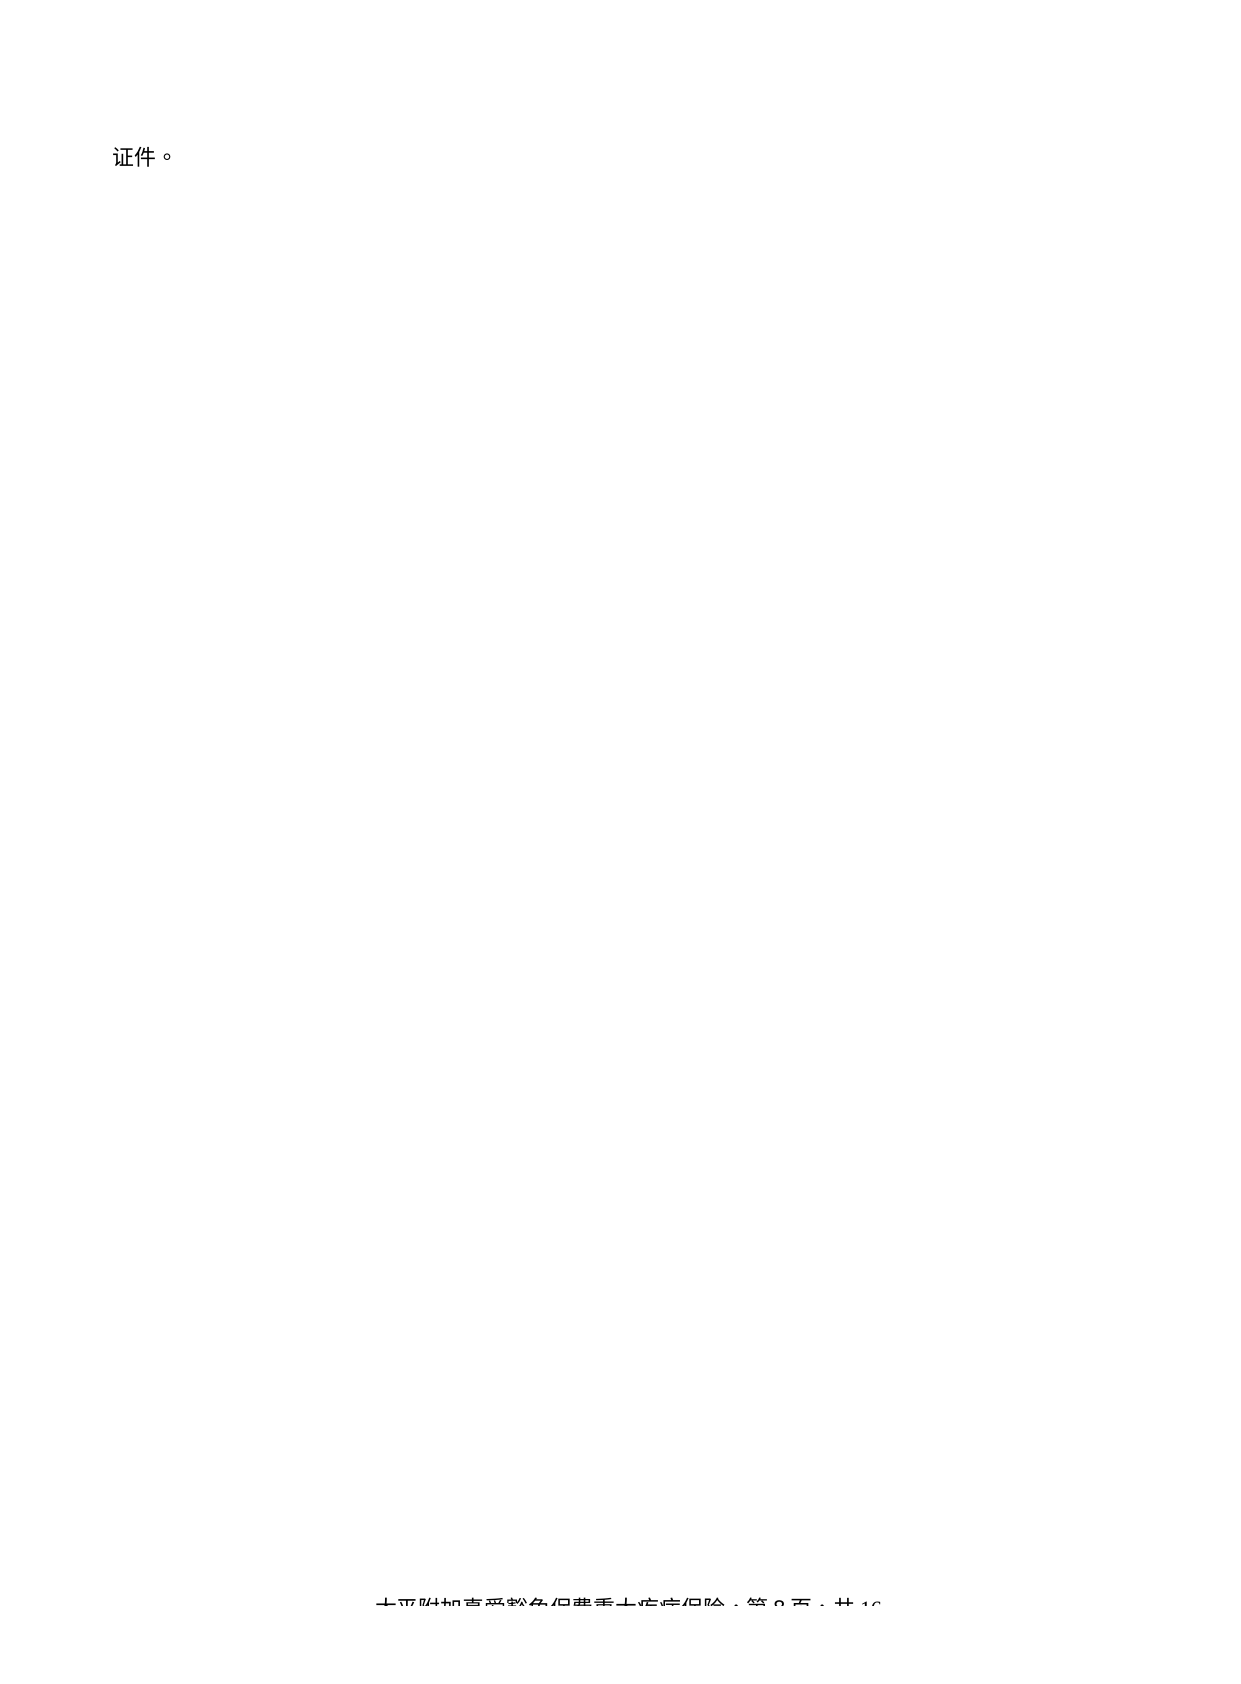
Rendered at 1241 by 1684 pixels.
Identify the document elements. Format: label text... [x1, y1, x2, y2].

text 证件。 [112, 142, 1157, 171]
